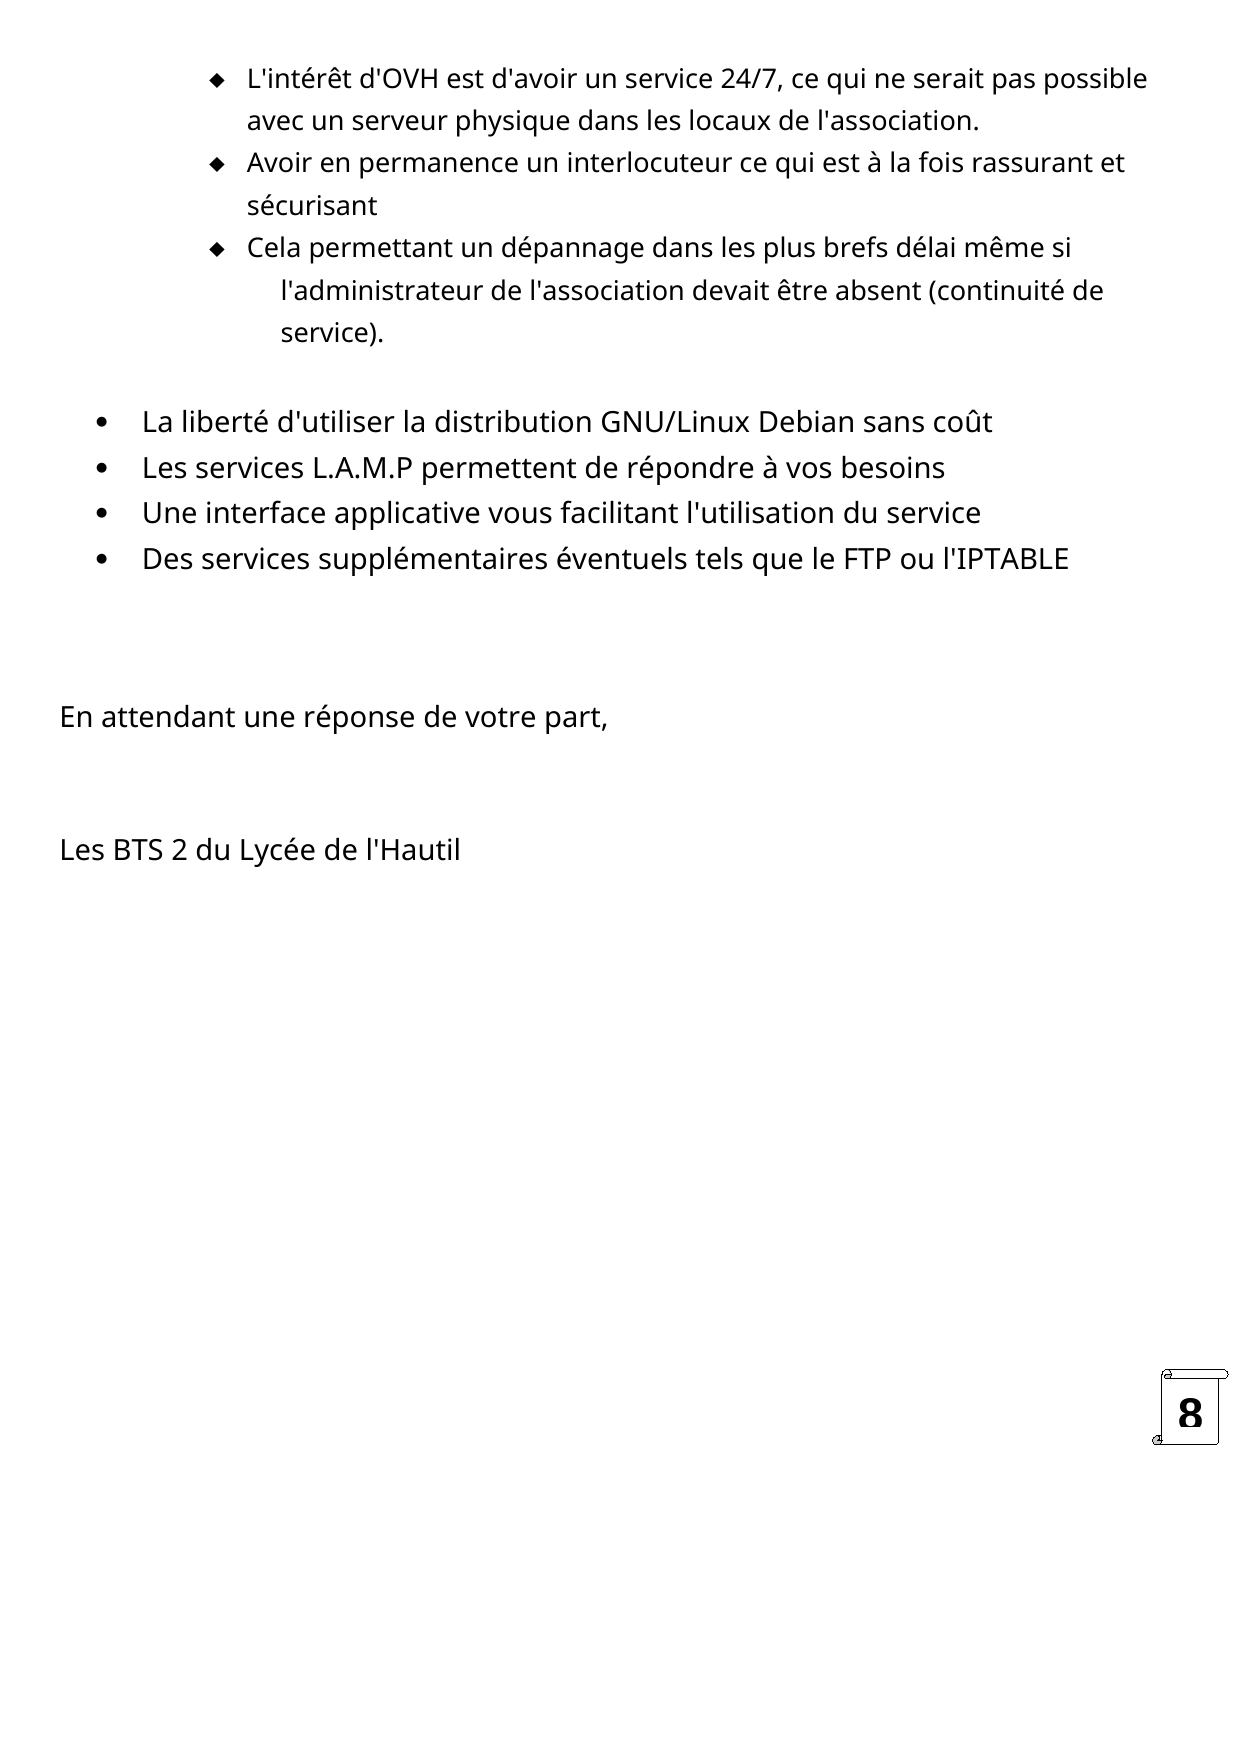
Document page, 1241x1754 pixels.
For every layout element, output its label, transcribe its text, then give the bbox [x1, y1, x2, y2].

list L'intérêt d'OVH est d'avoir un service 24/7, ce qui ne serait pas possible avec un serveur physique dans les locaux de l'association. [209, 59, 1181, 138]
list La liberté d'utiliser la distribution GNU/Linux Debian sans coût [97, 401, 1181, 441]
list Une interface applicative vous facilitant l'utilisation du service [97, 493, 1181, 532]
list Des services supplémentaires éventuels tels que le FTP ou l'IPTABLE [97, 538, 1181, 578]
list Cela permettant un dépannage dans les plus brefs délai même si l'administrateur de l'association devait être absent (continuité de service). [209, 229, 1181, 350]
list Avoir en permanence un interlocuteur ce qui est à la fois rassurant et sécurisant [209, 144, 1181, 223]
list Les services L.A.M.P permettent de répondre à vos besoins [97, 447, 1181, 487]
text Les BTS 2 du Lycée de l'Hautil [59, 829, 1181, 869]
text En attendant une réponse de votre part, [59, 696, 1181, 736]
